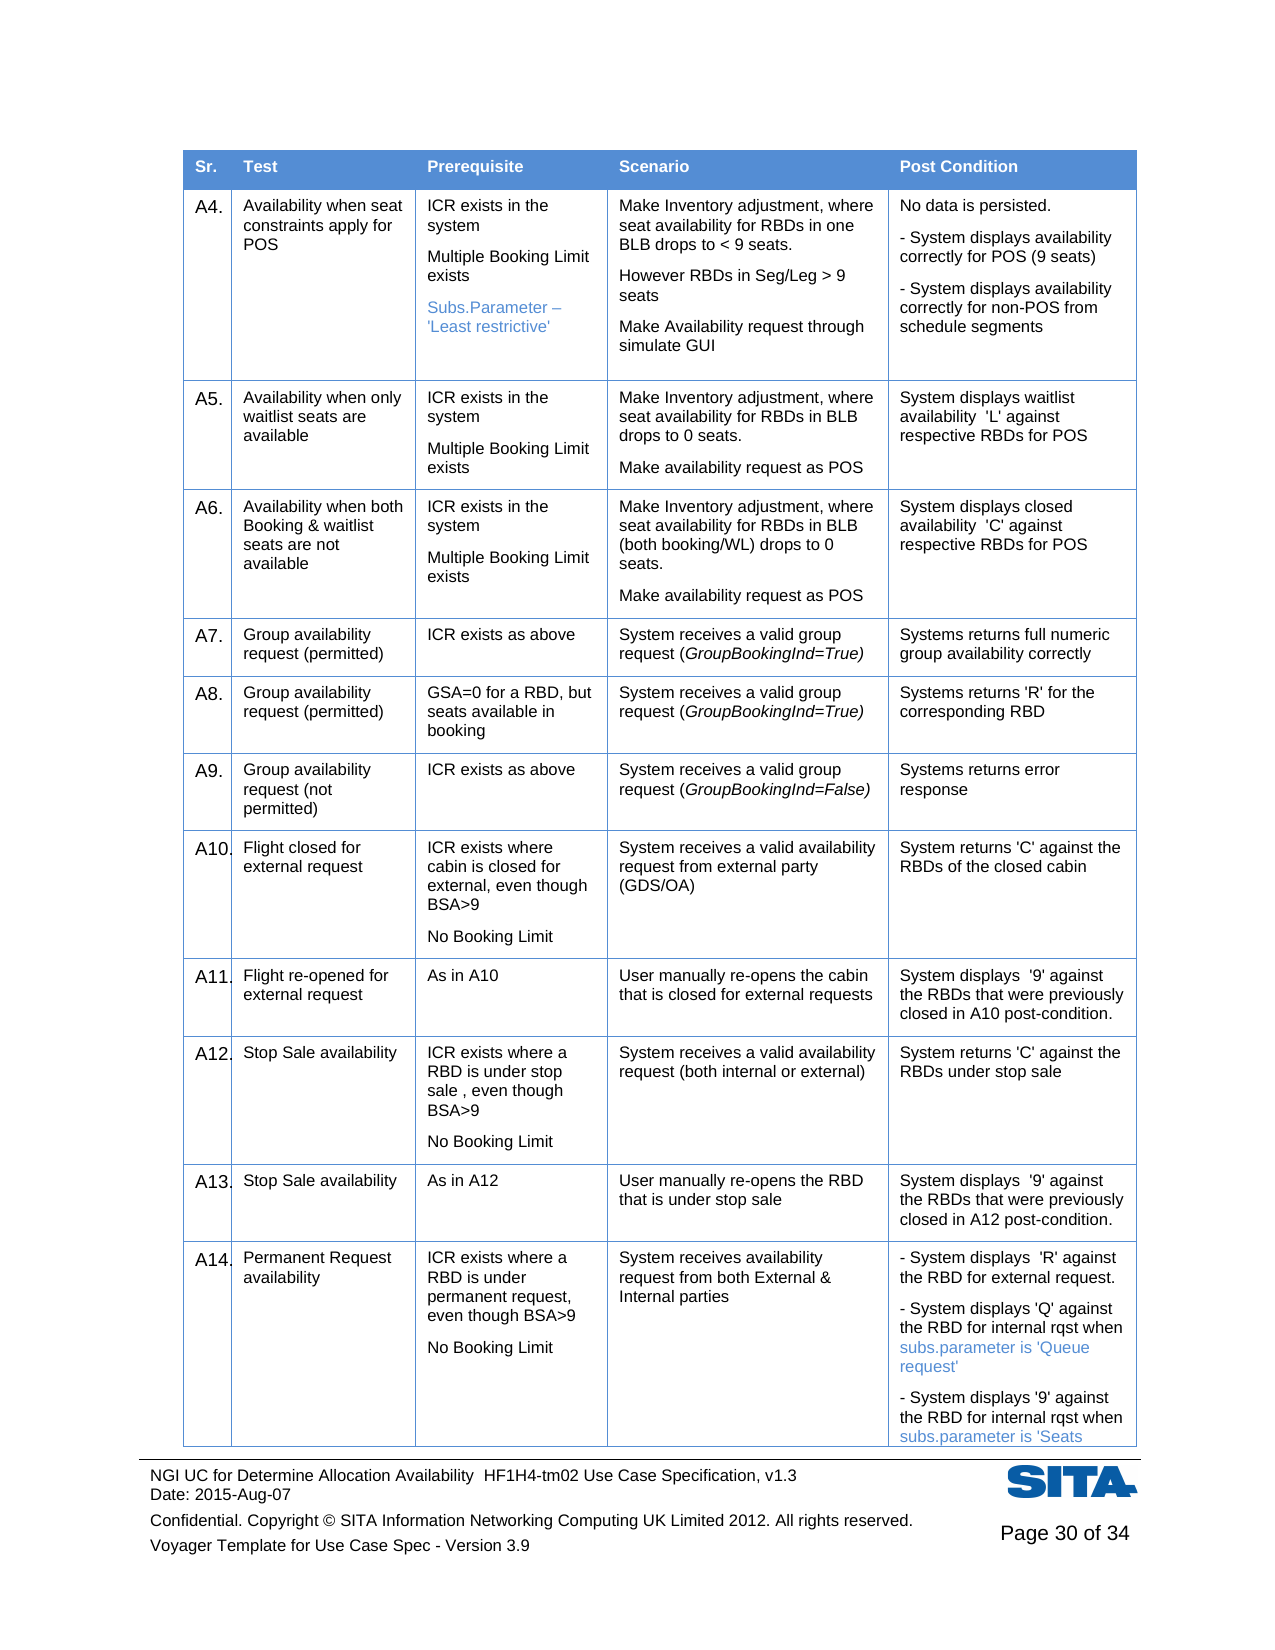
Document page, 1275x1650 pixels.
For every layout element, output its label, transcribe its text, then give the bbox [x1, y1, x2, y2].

table_cell ICR exists in the system Multiple Booking Limit exists Subs.Parameter – 'Least restrictive' [416, 190, 607, 380]
table_cell Permanent Request availability [232, 1242, 415, 1446]
table_cell System receives a valid availability request (both internal or external) [608, 1037, 888, 1164]
table_cell System displays '9' against the RBDs that were previously closed in A10 post-condition. [889, 959, 1136, 1036]
table_cell Stop Sale availability [232, 1165, 415, 1241]
table_cell Availability when both Booking & waitlist seats are not available [232, 490, 415, 617]
table_cell [184, 1165, 231, 1241]
table_cell System receives availability request from both External & Internal parties [608, 1242, 888, 1446]
table_cell Availability when seat constraints apply for POS [232, 190, 415, 380]
table_cell GSA=0 for a RBD, but seats available in booking [416, 677, 607, 753]
table_cell ICR exists where a RBD is under permanent request, even though BSA>9 No Booking Limit [416, 1242, 607, 1446]
table_cell ICR exists in the system Multiple Booking Limit exists [416, 490, 607, 617]
table_cell [184, 831, 231, 958]
table_cell Stop Sale availability [232, 1037, 415, 1164]
table_cell User manually re-opens the cabin that is closed for external requests [608, 959, 888, 1036]
table_cell [184, 381, 231, 489]
table_cell [184, 677, 231, 753]
table_header Scenario [608, 151, 888, 189]
table_cell [184, 190, 231, 380]
table_cell ICR exists in the system Multiple Booking Limit exists [416, 381, 607, 489]
table_cell ICR exists where a RBD is under stop sale , even though BSA>9 No Booking Limit [416, 1037, 607, 1164]
table_cell Availability when only waitlist seats are available [232, 381, 415, 489]
table_cell Systems returns full numeric group availability correctly [889, 619, 1136, 676]
table_cell ICR exists as above [416, 754, 607, 830]
table_cell Make Inventory adjustment, where seat availability for RBDs in BLB (both booking/WL) drops to 0 seats. Make availability request as POS [608, 490, 888, 617]
table_cell Systems returns error response [889, 754, 1136, 830]
table_cell System receives a valid group request (GroupBookingInd=True) [608, 677, 888, 753]
table_header Post Condition [889, 151, 1136, 189]
table_cell System displays '9' against the RBDs that were previously closed in A12 post-condition. [889, 1165, 1136, 1241]
table_cell Systems returns 'R' for the corresponding RBD [889, 677, 1136, 753]
table_cell No data is persisted. - System displays availability correctly for POS (9 seats) - System displays availability correctly for non-POS from schedule segments [889, 190, 1136, 380]
table_cell ICR exists where cabin is closed for external, even though BSA>9 No Booking Limit [416, 831, 607, 958]
table_cell User manually re-opens the RBD that is under stop sale [608, 1165, 888, 1241]
table_cell [184, 490, 231, 617]
table_cell [184, 619, 231, 676]
table_cell Group availability request (not permitted) [232, 754, 415, 830]
table_cell Group availability request (permitted) [232, 677, 415, 753]
table_cell System returns 'C' against the RBDs under stop sale [889, 1037, 1136, 1164]
table_cell System displays closed availability 'C' against respective RBDs for POS [889, 490, 1136, 617]
table_cell [184, 754, 231, 830]
table_cell Make Inventory adjustment, where seat availability for RBDs in one BLB drops to < 9 seats. However RBDs in Seg/Leg > 9 seats Make Availability request through simulate GUI [608, 190, 888, 380]
table_cell Flight closed for external request [232, 831, 415, 958]
table_header Prerequisite [416, 151, 607, 189]
table_cell System returns 'C' against the RBDs of the closed cabin [889, 831, 1136, 958]
table_cell System receives a valid availability request from external party (GDS/OA) [608, 831, 888, 958]
table_cell As in A10 [416, 959, 607, 1036]
table_header Sr. [184, 151, 231, 189]
table_cell Make Inventory adjustment, where seat availability for RBDs in BLB drops to 0 seats. Make availability request as POS [608, 381, 888, 489]
table_cell System receives a valid group request (GroupBookingInd=True) [608, 619, 888, 676]
table_cell ICR exists as above [416, 619, 607, 676]
table_cell Group availability request (permitted) [232, 619, 415, 676]
table_cell [184, 1242, 231, 1446]
table_cell Flight re-opened for external request [232, 959, 415, 1036]
picture [1007, 1465, 1138, 1498]
table_cell [184, 1037, 231, 1164]
table_cell As in A12 [416, 1165, 607, 1241]
table_cell [184, 959, 231, 1036]
table_cell System displays waitlist availability 'L' against respective RBDs for POS [889, 381, 1136, 489]
table_cell System receives a valid group request (GroupBookingInd=False) [608, 754, 888, 830]
table_header Test [232, 151, 415, 189]
